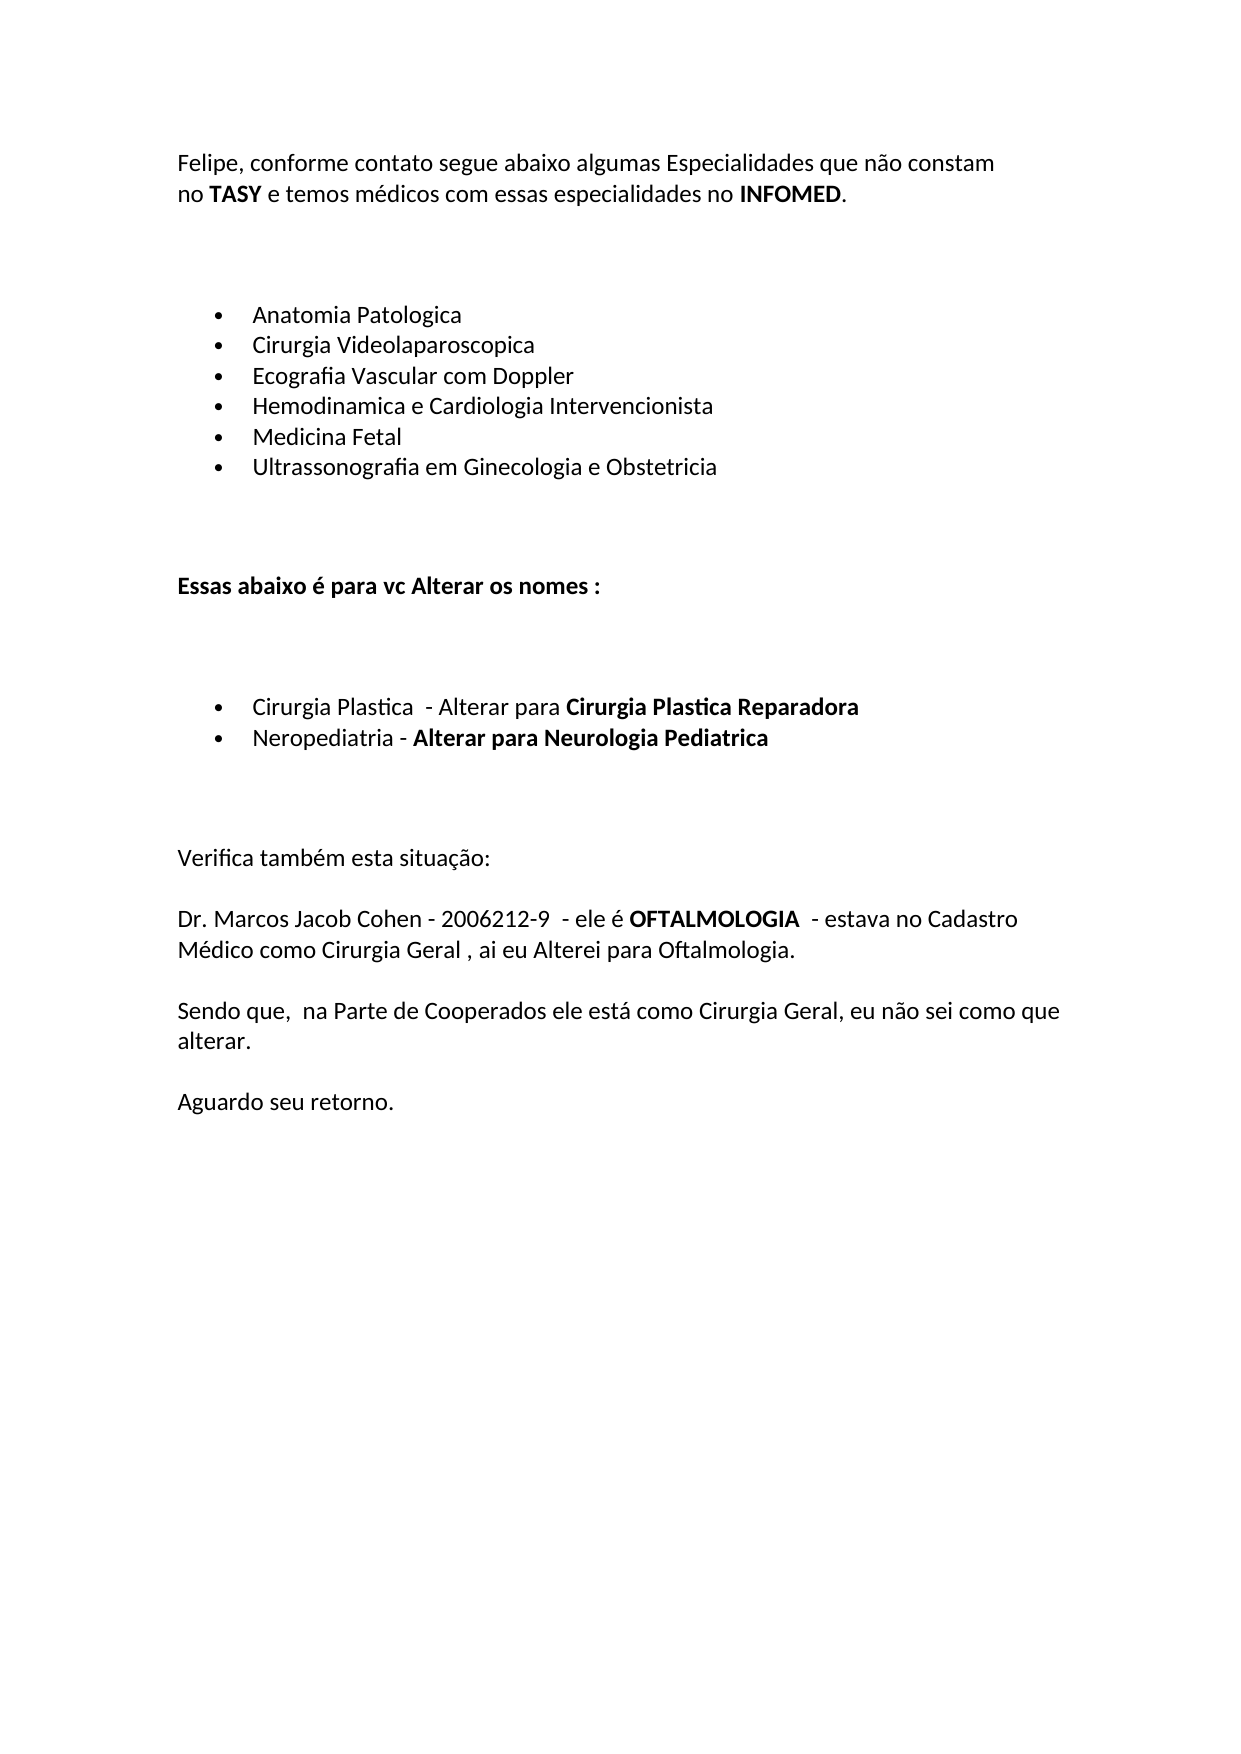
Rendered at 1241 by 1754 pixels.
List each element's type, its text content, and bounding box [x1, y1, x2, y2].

list Hemodinamica e Cardiologia Intervencionista [215, 390, 1063, 421]
list Ecografia Vascular com Doppler [215, 360, 1063, 390]
text Sendo que, na Parte de Cooperados ele está como Cirurgia Geral, eu não sei como que alterar. [177, 995, 1063, 1056]
list Cirurgia Videolaparoscopica [215, 329, 1063, 360]
text Aguardo seu retorno. [177, 1087, 1063, 1117]
list Medicina Fetal [215, 421, 1063, 451]
text Essas abaixo é para vc Alterar os nomes : [177, 570, 1063, 601]
list Ultrassonografia em Ginecologia e Obstetricia [215, 451, 1063, 482]
text Verifica também esta situação: [177, 842, 1063, 873]
list Anatomia Patologica [215, 299, 1063, 329]
list Neropediatria - Alterar para Neurologia Pediatrica [215, 722, 1063, 752]
text Dr. Marcos Jacob Cohen - 2006212-9 - ele é OFTALMOLOGIA - estava no Cadastro Médico como Cirurgia Geral , ai eu Alterei para Oftalmologia. [177, 903, 1063, 964]
list Cirurgia Plastica - Alterar para Cirurgia Plastica Reparadora [215, 691, 1063, 722]
text Felipe, conforme contato segue abaixo algumas Especialidades que não constam no TASY e temos médicos com essas especialidades no INFOMED. [177, 148, 1063, 209]
